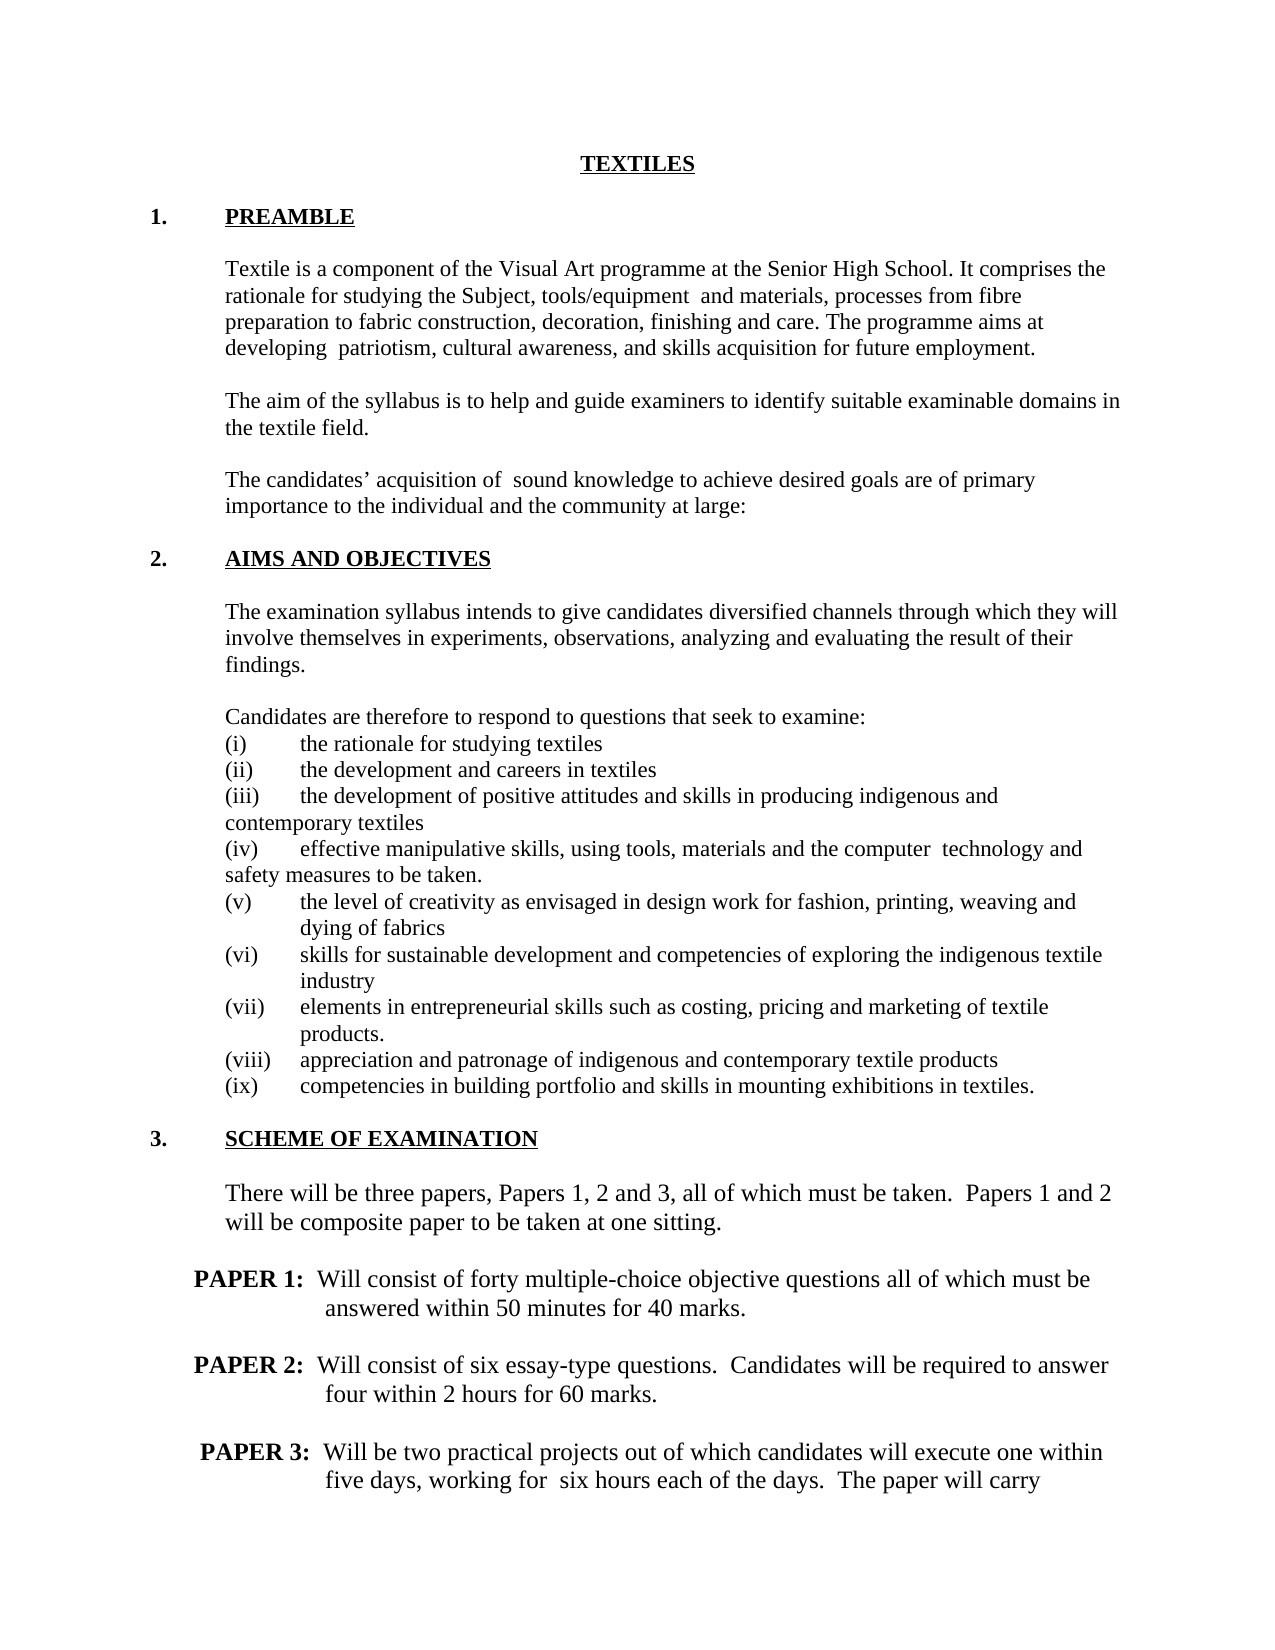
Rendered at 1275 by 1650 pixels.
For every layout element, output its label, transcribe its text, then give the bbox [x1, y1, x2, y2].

text safety measures to be taken. [150, 862, 1125, 888]
text TEXTILES [150, 150, 1125, 176]
text (ii) the development and careers in textiles [150, 756, 1125, 782]
text PAPER 1: Will consist of forty multiple-choice objective questions all of which must be [150, 1264, 1125, 1293]
text The candidates’ acquisition of sound knowledge to achieve desired goals are of primary importance to the individual and the community at large: [225, 466, 1125, 519]
text (iv) effective manipulative skills, using tools, materials and the computer technology and [150, 835, 1125, 862]
text (ix) competencies in building portfolio and skills in mounting exhibitions in textiles. [225, 1072, 1125, 1099]
text (viii) appreciation and patronage of indigenous and contemporary textile products [225, 1046, 1125, 1072]
text five days, working for six hours each of the days. The paper will carry [150, 1465, 1125, 1494]
text (iii) the development of positive attitudes and skills in producing indigenous and contemporary textiles [150, 782, 1125, 835]
text answered within 50 minutes for 40 marks. [150, 1293, 1125, 1322]
text (vi) skills for sustainable development and competencies of exploring the indigenous textile industry [225, 941, 1125, 993]
text will be composite paper to be taken at one sitting. [150, 1207, 1125, 1235]
text PAPER 3: Will be two practical projects out of which candidates will execute one within [150, 1437, 1125, 1465]
text four within 2 hours for 60 marks. [150, 1379, 1125, 1408]
text 1. PREAMBLE [150, 203, 1125, 229]
text PAPER 2: Will consist of six essay-type questions. Candidates will be required to answer [150, 1350, 1125, 1379]
text Candidates are therefore to respond to questions that seek to examine: [150, 703, 1125, 730]
text The aim of the syllabus is to help and guide examiners to identify suitable examinable domains in the textile field. [225, 387, 1125, 440]
text 2. AIMS AND OBJECTIVES [150, 545, 1125, 572]
text 3. SCHEME OF EXAMINATION [150, 1125, 1125, 1151]
text (v) the level of creativity as envisaged in design work for fashion, printing, weaving and dying of fabrics [225, 888, 1125, 941]
text Textile is a component of the Visual Art programme at the Senior High School. It comprises the rationale for studying the Subject, tools/equipment and materials, processes from fibre preparation to fabric construction, decoration, finishing and care. The programme aims at developing patriotism, cultural awareness, and skills acquisition for future employment. [225, 255, 1125, 361]
text The examination syllabus intends to give candidates diversified channels through which they will involve themselves in experiments, observations, analyzing and evaluating the result of their findings. [225, 598, 1125, 677]
text (i) the rationale for studying textiles [150, 730, 1125, 756]
text (vii) elements in entrepreneurial skills such as costing, pricing and marketing of textile products. [225, 993, 1125, 1046]
text There will be three papers, Papers 1, 2 and 3, all of which must be taken. Papers 1 and 2 [150, 1178, 1125, 1207]
